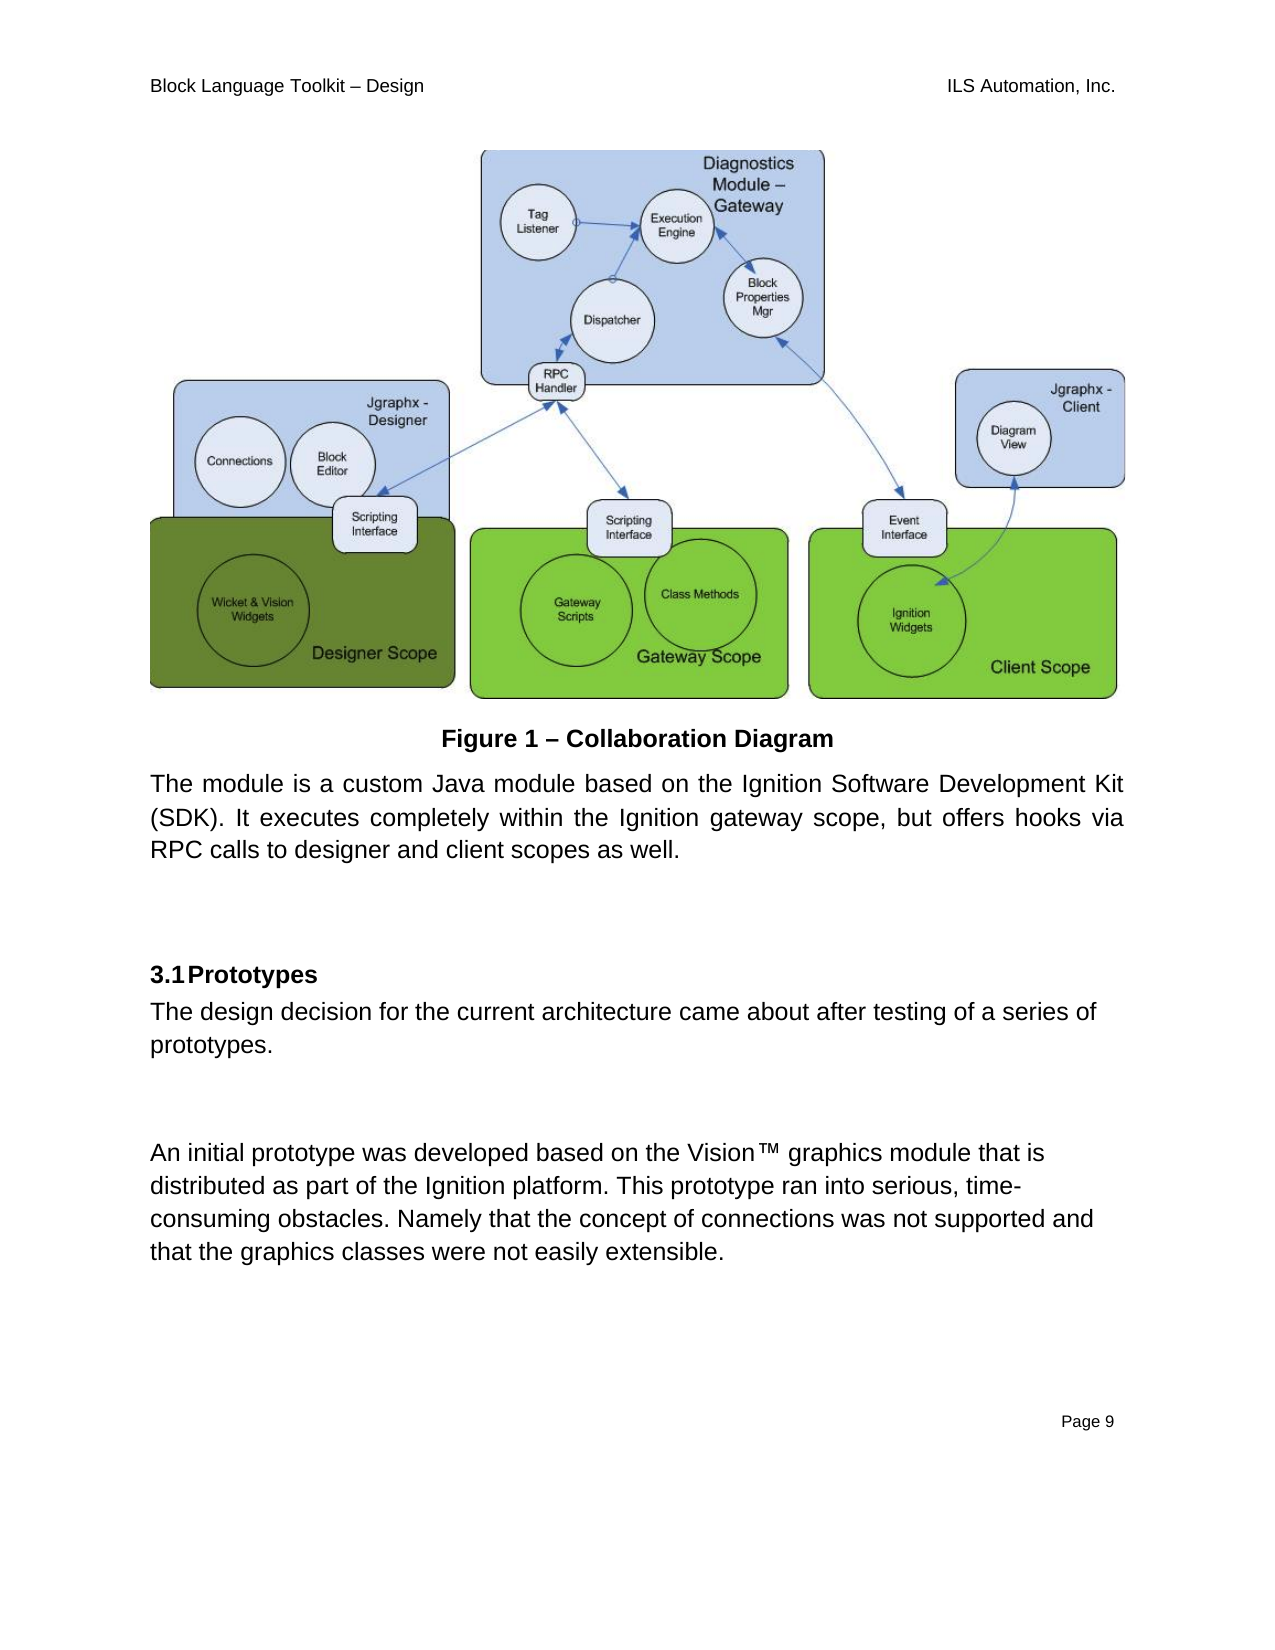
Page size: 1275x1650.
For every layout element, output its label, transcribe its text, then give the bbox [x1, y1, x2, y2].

subtitle Prototypes [150, 960, 1125, 989]
text The module is a custom Java module based on the Ignition Software Development Kit (SDK). It executes completely within the Ignition gateway scope, but offers hooks via RPC calls to designer and client scopes as well. [150, 769, 1125, 864]
text The design decision for the current architecture came about after testing of a series of prototypes. [150, 997, 1125, 1059]
picture [150, 150, 1125, 699]
